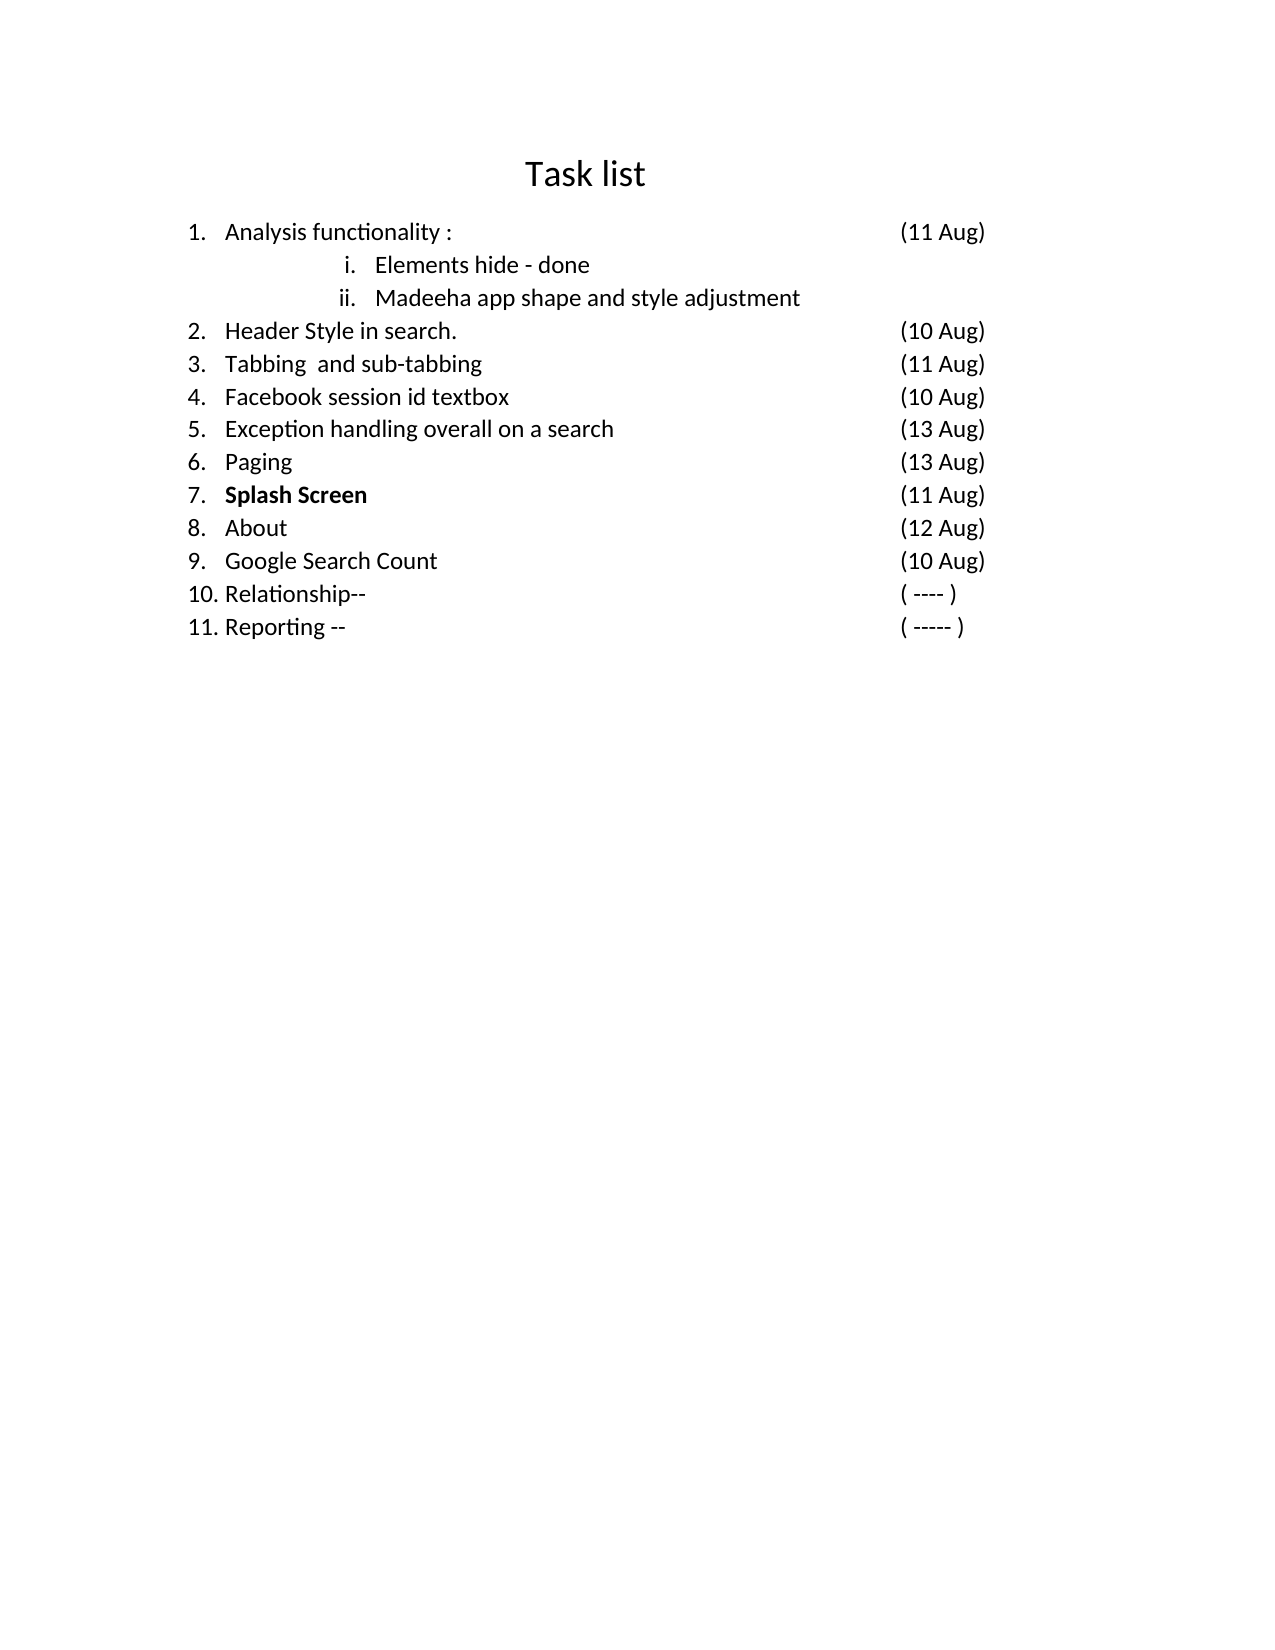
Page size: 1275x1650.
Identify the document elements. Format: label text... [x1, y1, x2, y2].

list Google Search Count (10 Aug) [187, 545, 1125, 576]
list Facebook session id textbox (10 Aug) [187, 381, 1125, 411]
list Splash Screen (11 Aug) [187, 479, 1125, 510]
list Tabbing and sub-tabbing (11 Aug) [187, 348, 1125, 378]
list Analysis functionality : (11 Aug) [187, 216, 1125, 247]
list About (12 Aug) [187, 512, 1125, 543]
list Paging (13 Aug) [187, 447, 1125, 477]
list Madeeha app shape and style adjustment [356, 282, 1125, 312]
list Elements hide - done [356, 249, 1125, 279]
list Header Style in search. (10 Aug) [187, 315, 1125, 345]
text Task list [450, 150, 1125, 196]
list Reporting -- ( ----- ) [187, 611, 1125, 642]
list Exception handling overall on a search (13 Aug) [187, 414, 1125, 444]
list Relationship-- ( ---- ) [187, 578, 1125, 609]
